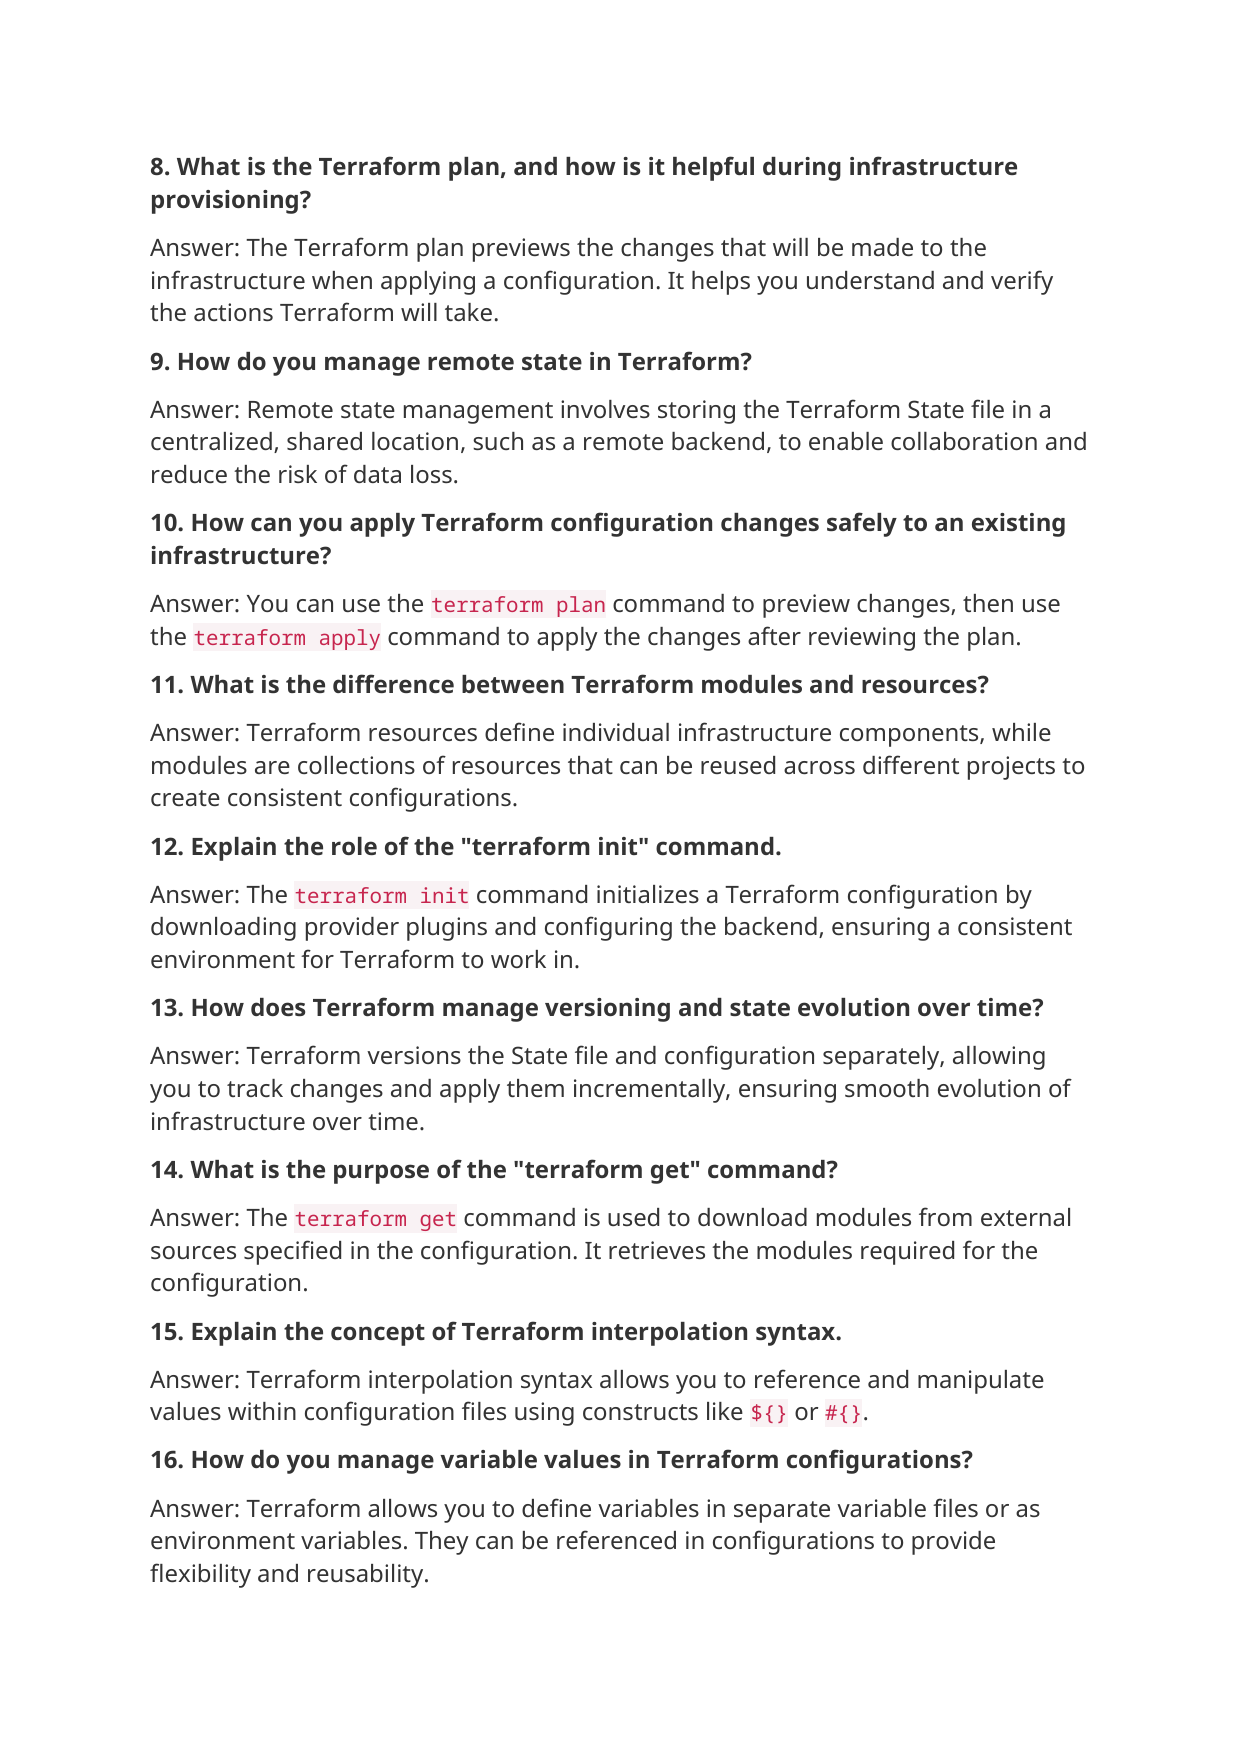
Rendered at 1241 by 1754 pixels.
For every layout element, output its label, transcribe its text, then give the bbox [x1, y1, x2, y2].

text Answer: Terraform interpolation syntax allows you to reference and manipulate values within configuration files using constructs like ${} or #{}. [150, 1362, 1090, 1428]
text Answer: You can use the terraform plan command to preview changes, then use the terraform apply command to apply the changes after reviewing the plan. [150, 587, 1090, 652]
text 15. Explain the concept of Terraform interpolation syntax. [150, 1314, 1090, 1347]
text 8. What is the Terraform plan, and how is it helpful during infrastructure provisioning? [150, 150, 1090, 215]
text 16. How do you manage variable values in Terraform configurations? [150, 1443, 1090, 1476]
text Answer: The terraform init command initializes a Terraform configuration by downloading provider plugins and configuring the backend, ensuring a consistent environment for Terraform to work in. [150, 877, 1090, 975]
text Answer: The Terraform plan previews the changes that will be made to the infrastructure when applying a configuration. It helps you understand and verify the actions Terraform will take. [150, 231, 1090, 329]
text 10. How can you apply Terraform configuration changes safely to an existing infrastructure? [150, 506, 1090, 571]
text 11. What is the difference between Terraform modules and resources? [150, 668, 1090, 700]
text Answer: Terraform resources define individual infrastructure components, while modules are collections of resources that can be reused across different projects to create consistent configurations. [150, 716, 1090, 814]
text 12. Explain the role of the "terraform init" command. [150, 829, 1090, 862]
text 14. What is the purpose of the "terraform get" command? [150, 1153, 1090, 1185]
text Answer: Remote state management involves storing the Terraform State file in a centralized, shared location, such as a remote backend, to enable collaboration and reduce the risk of data loss. [150, 392, 1090, 490]
text 13. How does Terraform manage versioning and state evolution over time? [150, 991, 1090, 1023]
text Answer: The terraform get command is used to download modules from external sources specified in the configuration. It retrieves the modules required for the configuration. [150, 1201, 1090, 1299]
text Answer: Terraform versions the State file and configuration separately, allowing you to track changes and apply them incrementally, ensuring smooth evolution of infrastructure over time. [150, 1039, 1090, 1137]
text Answer: Terraform allows you to define variables in separate variable files or as environment variables. They can be referenced in configurations to provide flexibility and reusability. [150, 1492, 1090, 1589]
text 9. How do you manage remote state in Terraform? [150, 344, 1090, 377]
